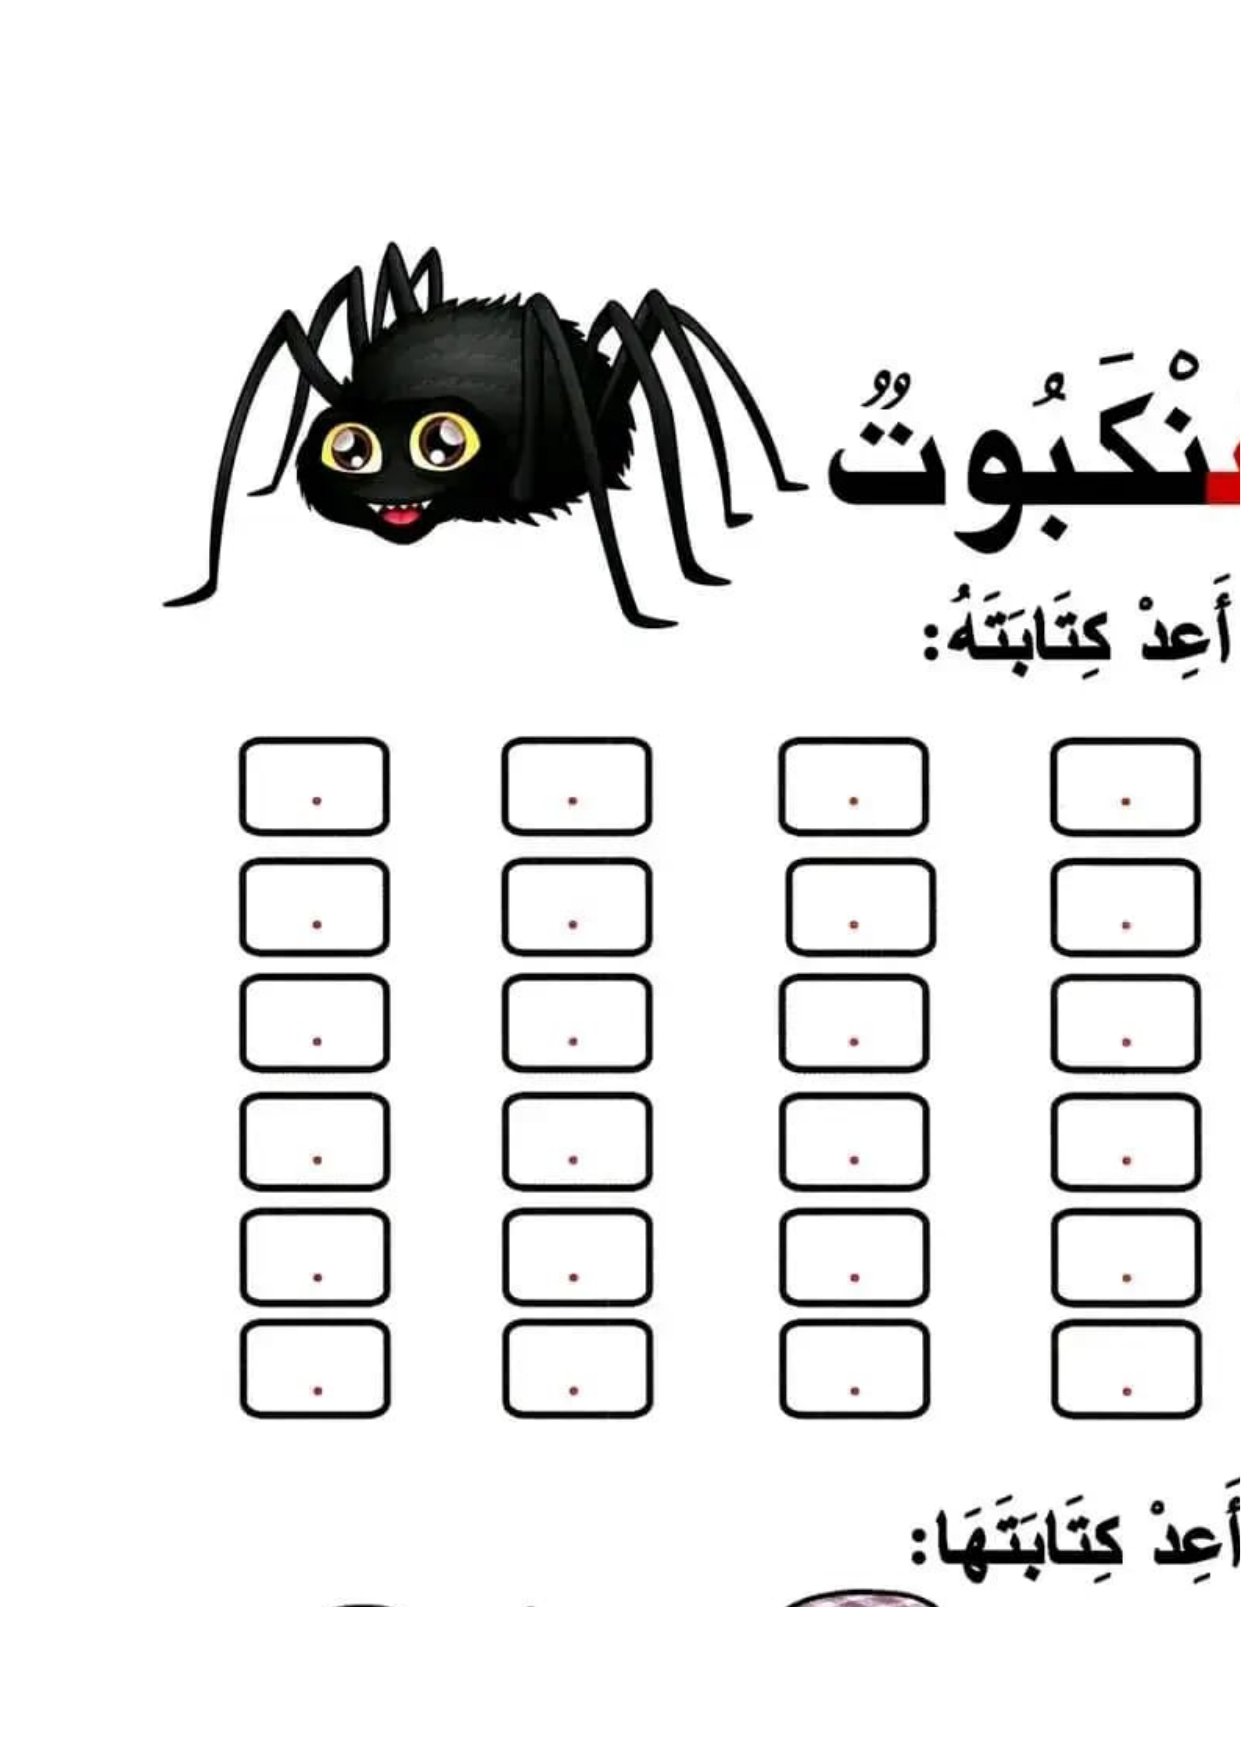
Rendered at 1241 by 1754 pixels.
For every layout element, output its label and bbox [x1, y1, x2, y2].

picture [147, 147, 1241, 1607]
